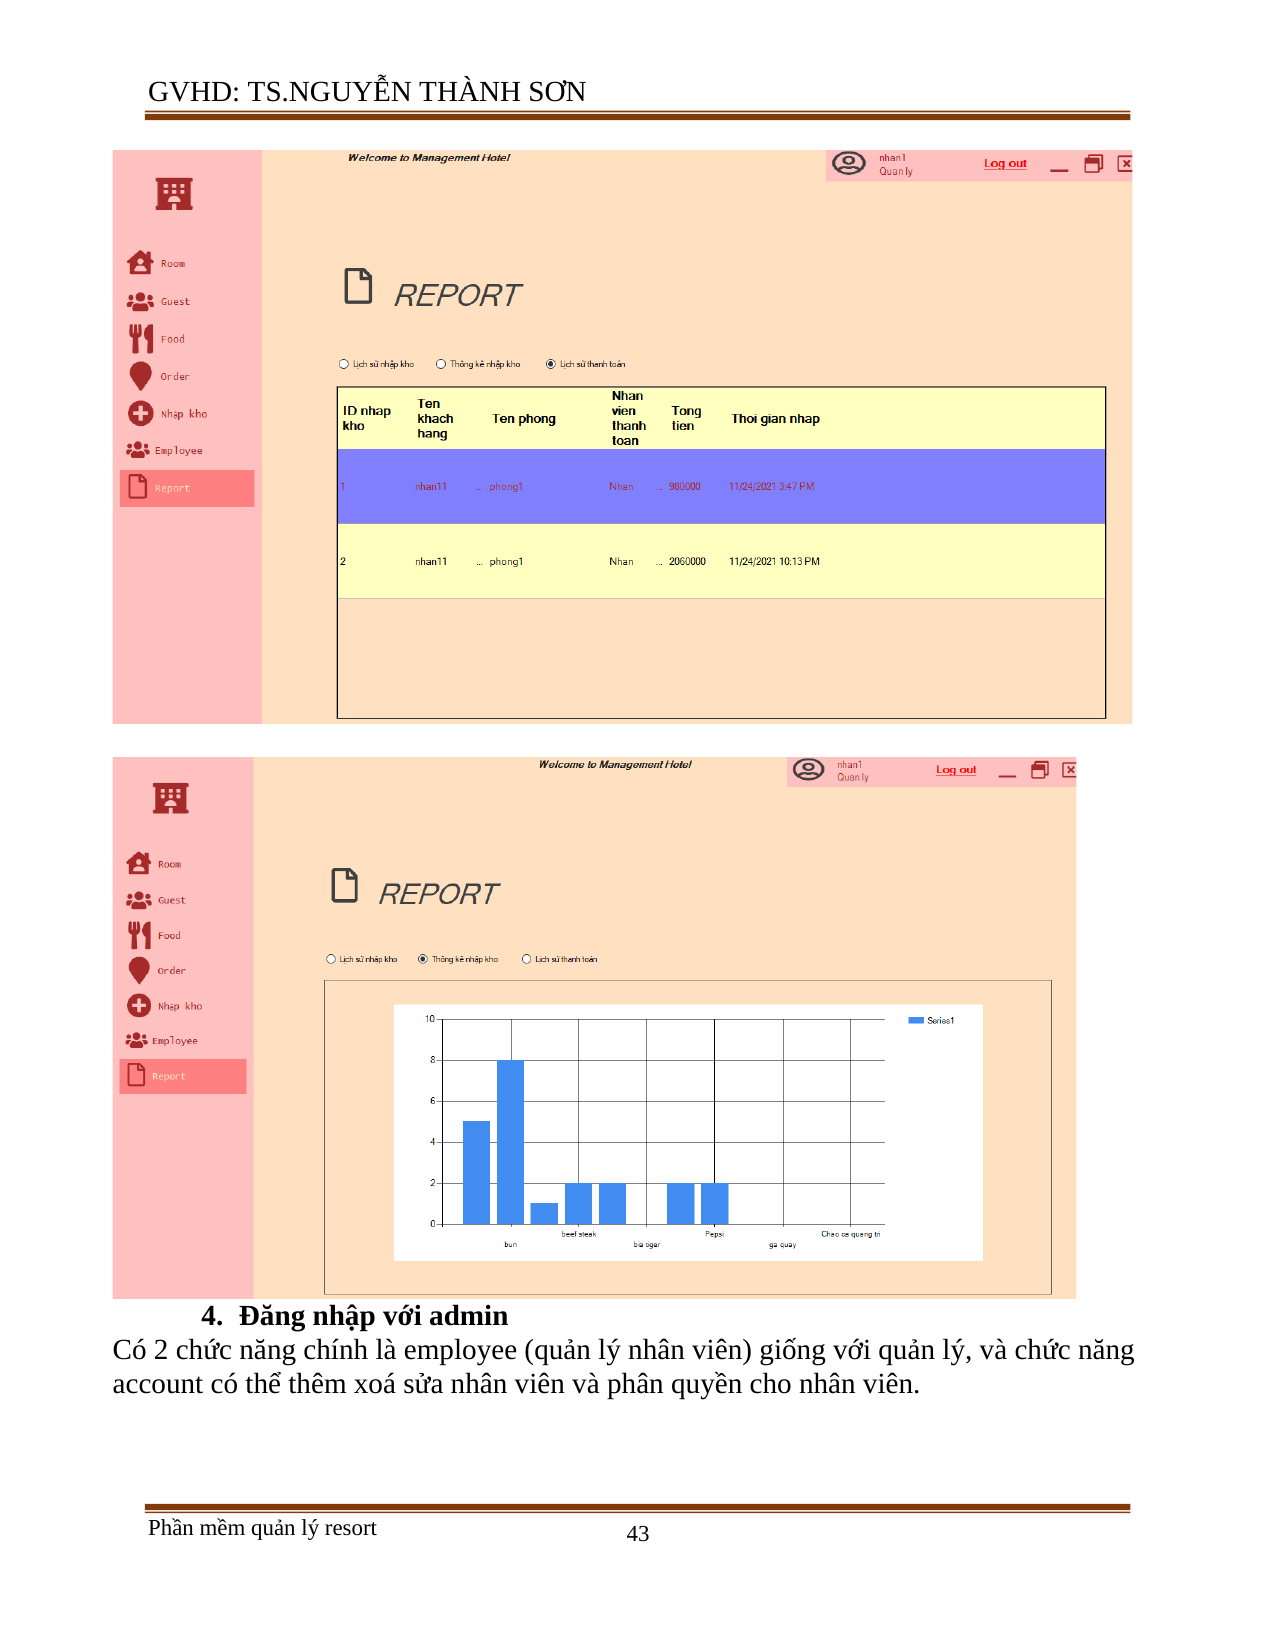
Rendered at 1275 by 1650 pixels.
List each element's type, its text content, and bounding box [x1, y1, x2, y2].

text Có 2 chức năng chính là employee (quản lý nhân viên) giống với quản lý, và chức năng account có thể thêm xoá sửa nhân viên và phân quyền cho nhân viên. [112, 1332, 1162, 1399]
subtitle Đăng nhập với admin [201, 1299, 1162, 1332]
picture [112, 757, 1077, 1299]
picture [112, 150, 1133, 724]
